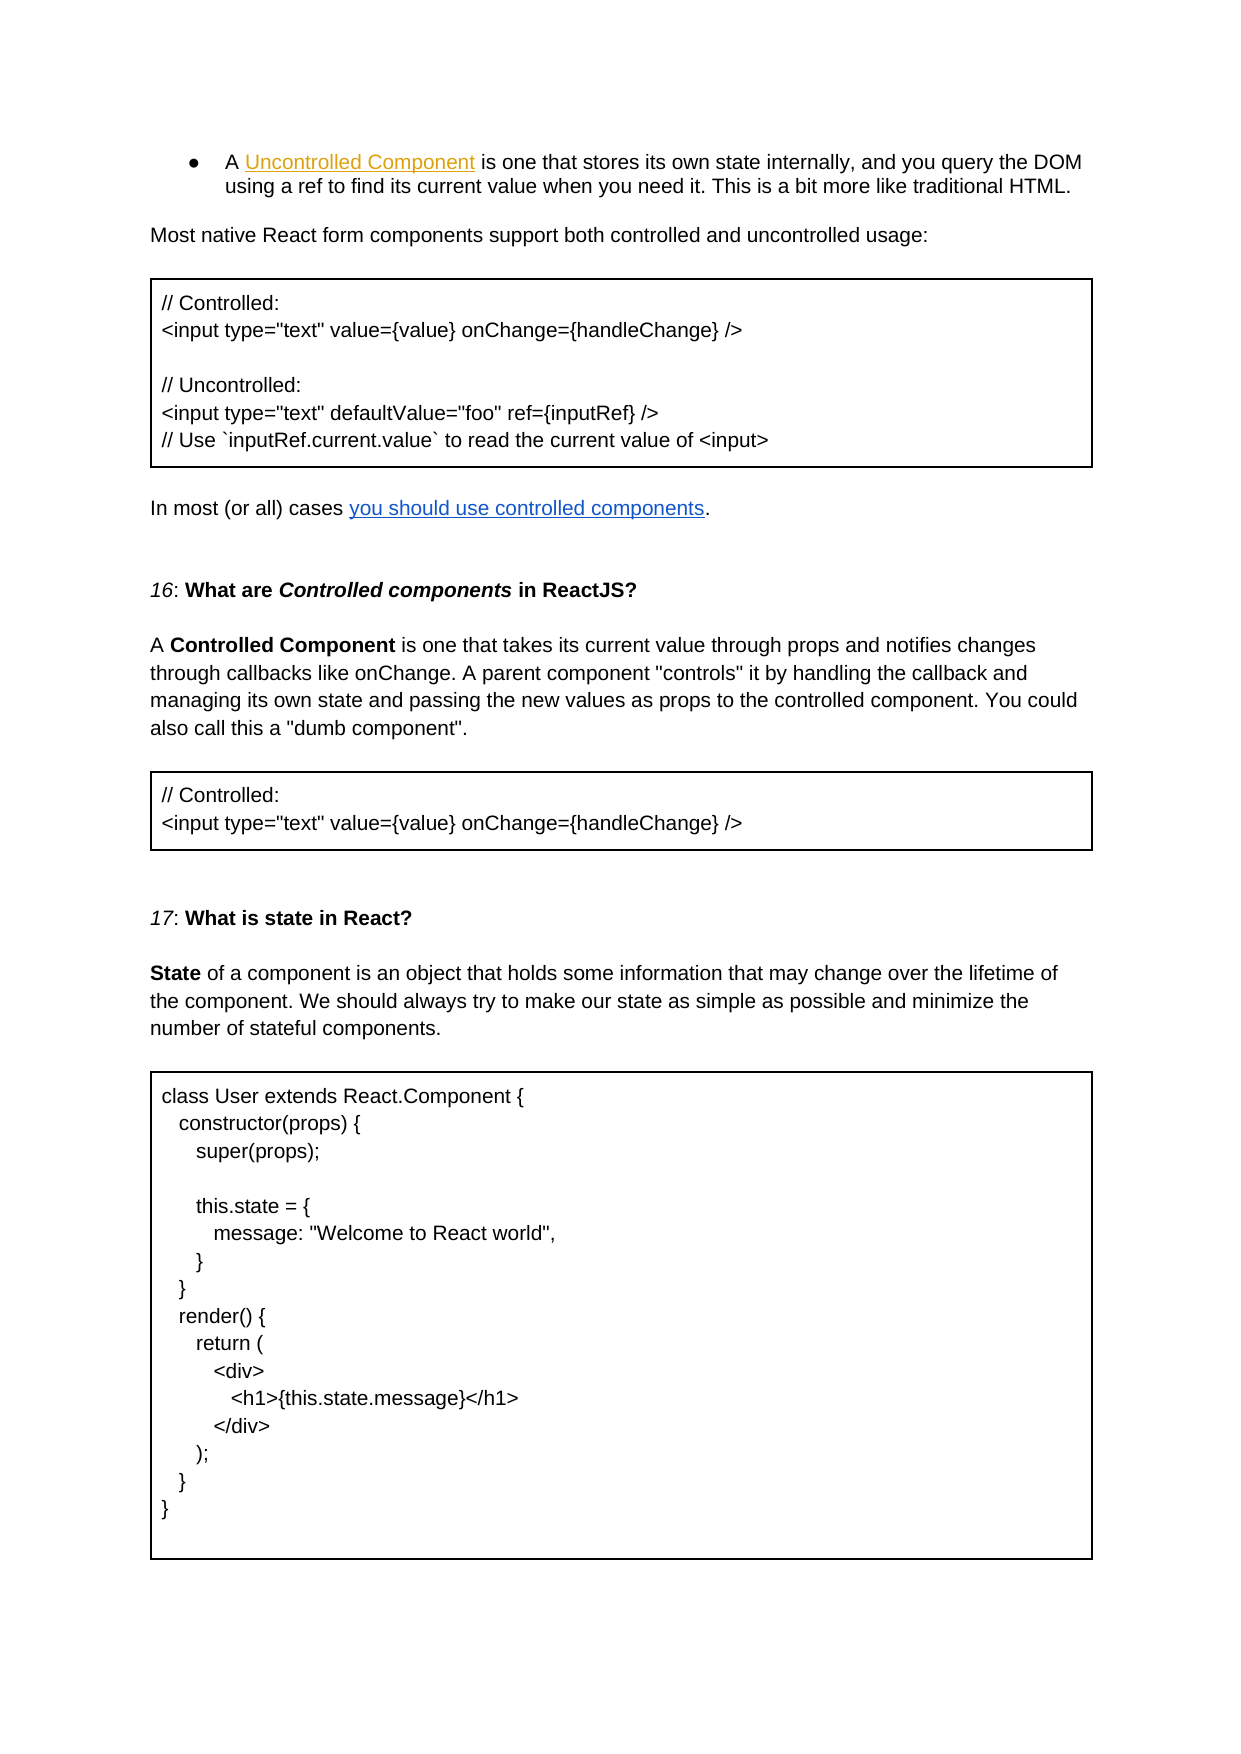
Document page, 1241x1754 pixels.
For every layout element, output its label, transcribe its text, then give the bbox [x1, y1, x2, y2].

text In most (or all) cases you should use controlled components. [150, 496, 1090, 520]
table_header class User extends React.Component { constructor(props) { super(props); this.state = { message: "Welcome to React world", } } render() { return ( <div> <h1>{this.state.message}</h1> </div> ); } } [152, 1073, 1091, 1558]
text Most native React form components support both controlled and uncontrolled usage: [150, 223, 1090, 247]
list A Uncontrolled Component is one that stores its own state internally, and you query the DOM using a ref to find its current value when you need it. This is a bit more like traditional HTML. [187, 150, 1090, 198]
text State of a component is an object that holds some information that may change over the lifetime of the component. We should always try to make our state as simple as possible and minimize the number of stateful components. [150, 961, 1090, 1040]
table_header // Controlled: <input type="text" value={value} onChange={handleChange} /> [152, 773, 1091, 849]
text 16: What are Controlled components in ReactJS? [150, 578, 1090, 602]
text A Controlled Component is one that takes its current value through props and notifies changes through callbacks like onChange. A parent component "controls" it by handling the callback and managing its own state and passing the new values as props to the controlled component. You could also call this a "dumb component". [150, 633, 1090, 740]
text 17: What is state in React? [150, 906, 1090, 930]
table_header // Controlled: <input type="text" value={value} onChange={handleChange} /> // Uncontrolled: <input type="text" defaultValue="foo" ref={inputRef} /> // Use `inputRef.current.value` to read the current value of <input> [152, 280, 1091, 466]
